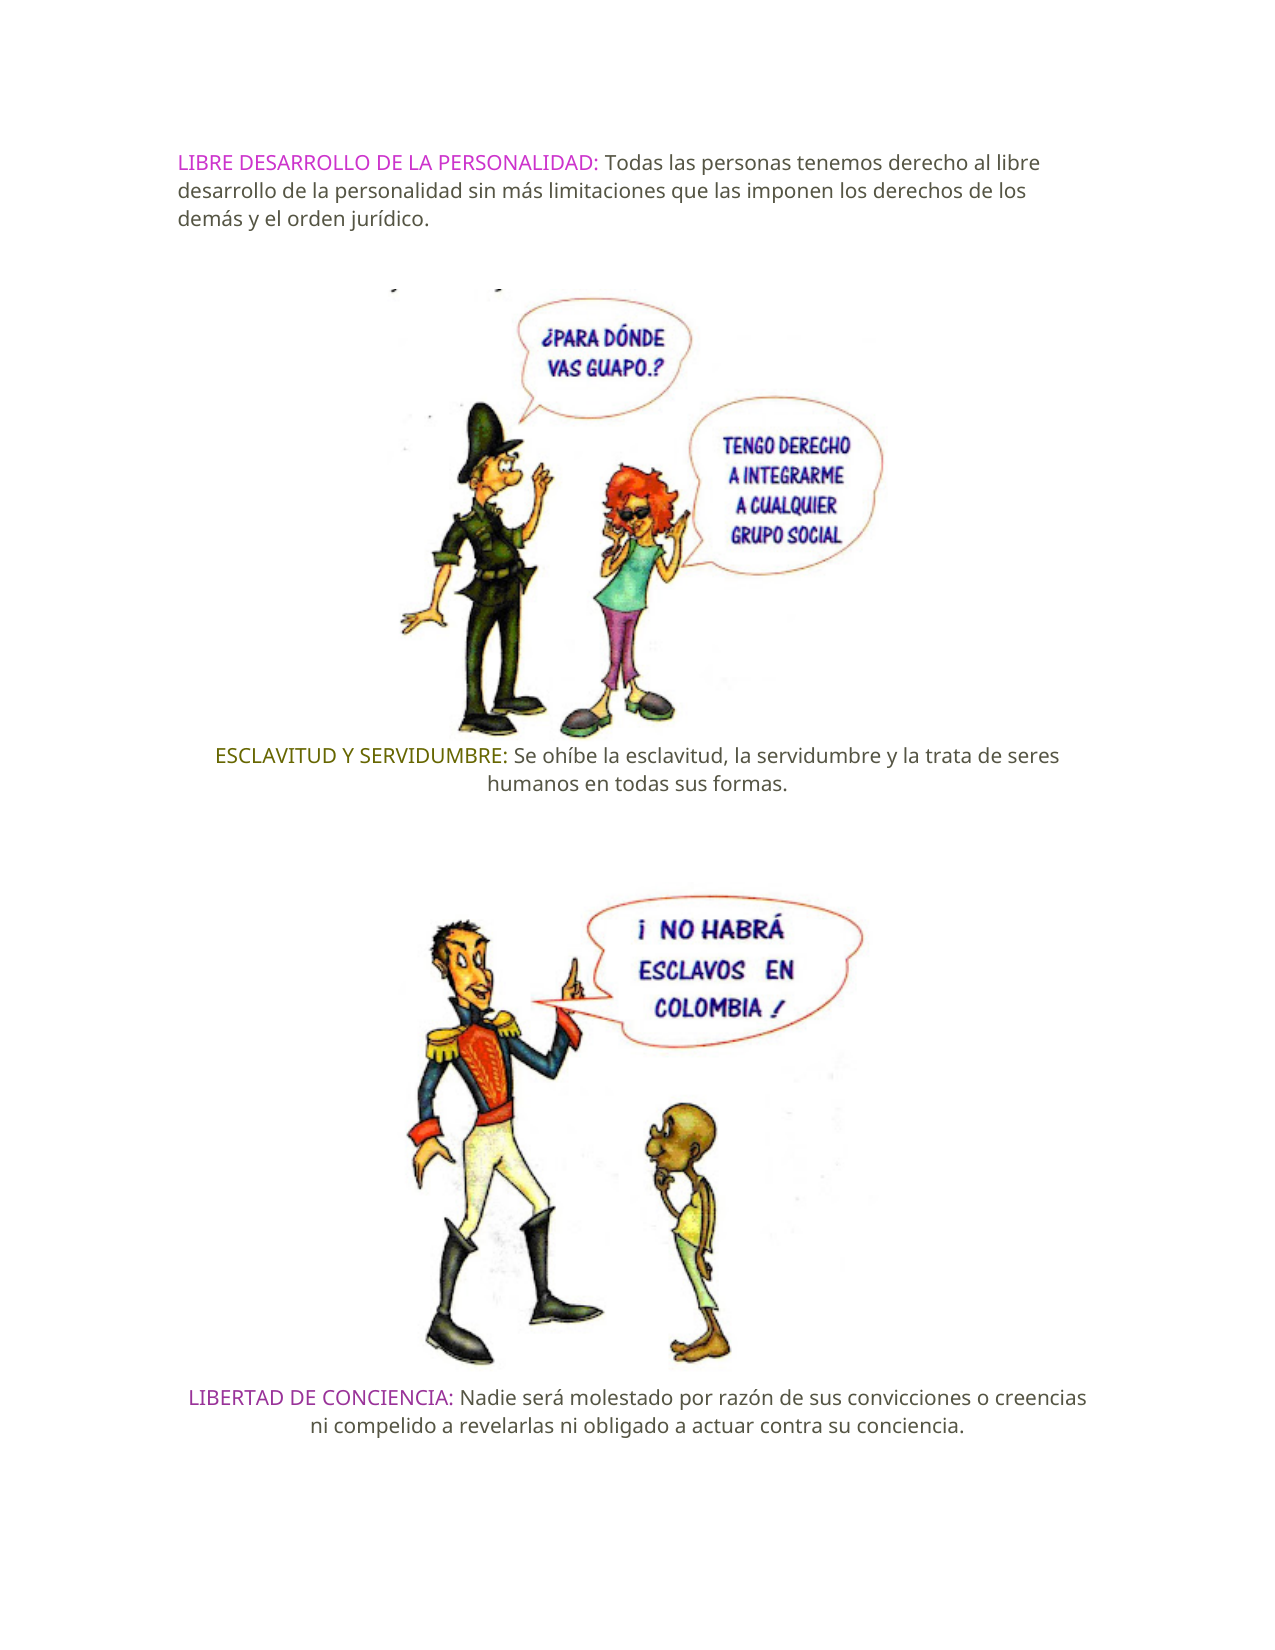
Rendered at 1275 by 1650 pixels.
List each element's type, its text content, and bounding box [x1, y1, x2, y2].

picture [387, 289, 888, 742]
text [177, 148, 1098, 289]
picture [393, 882, 882, 1384]
